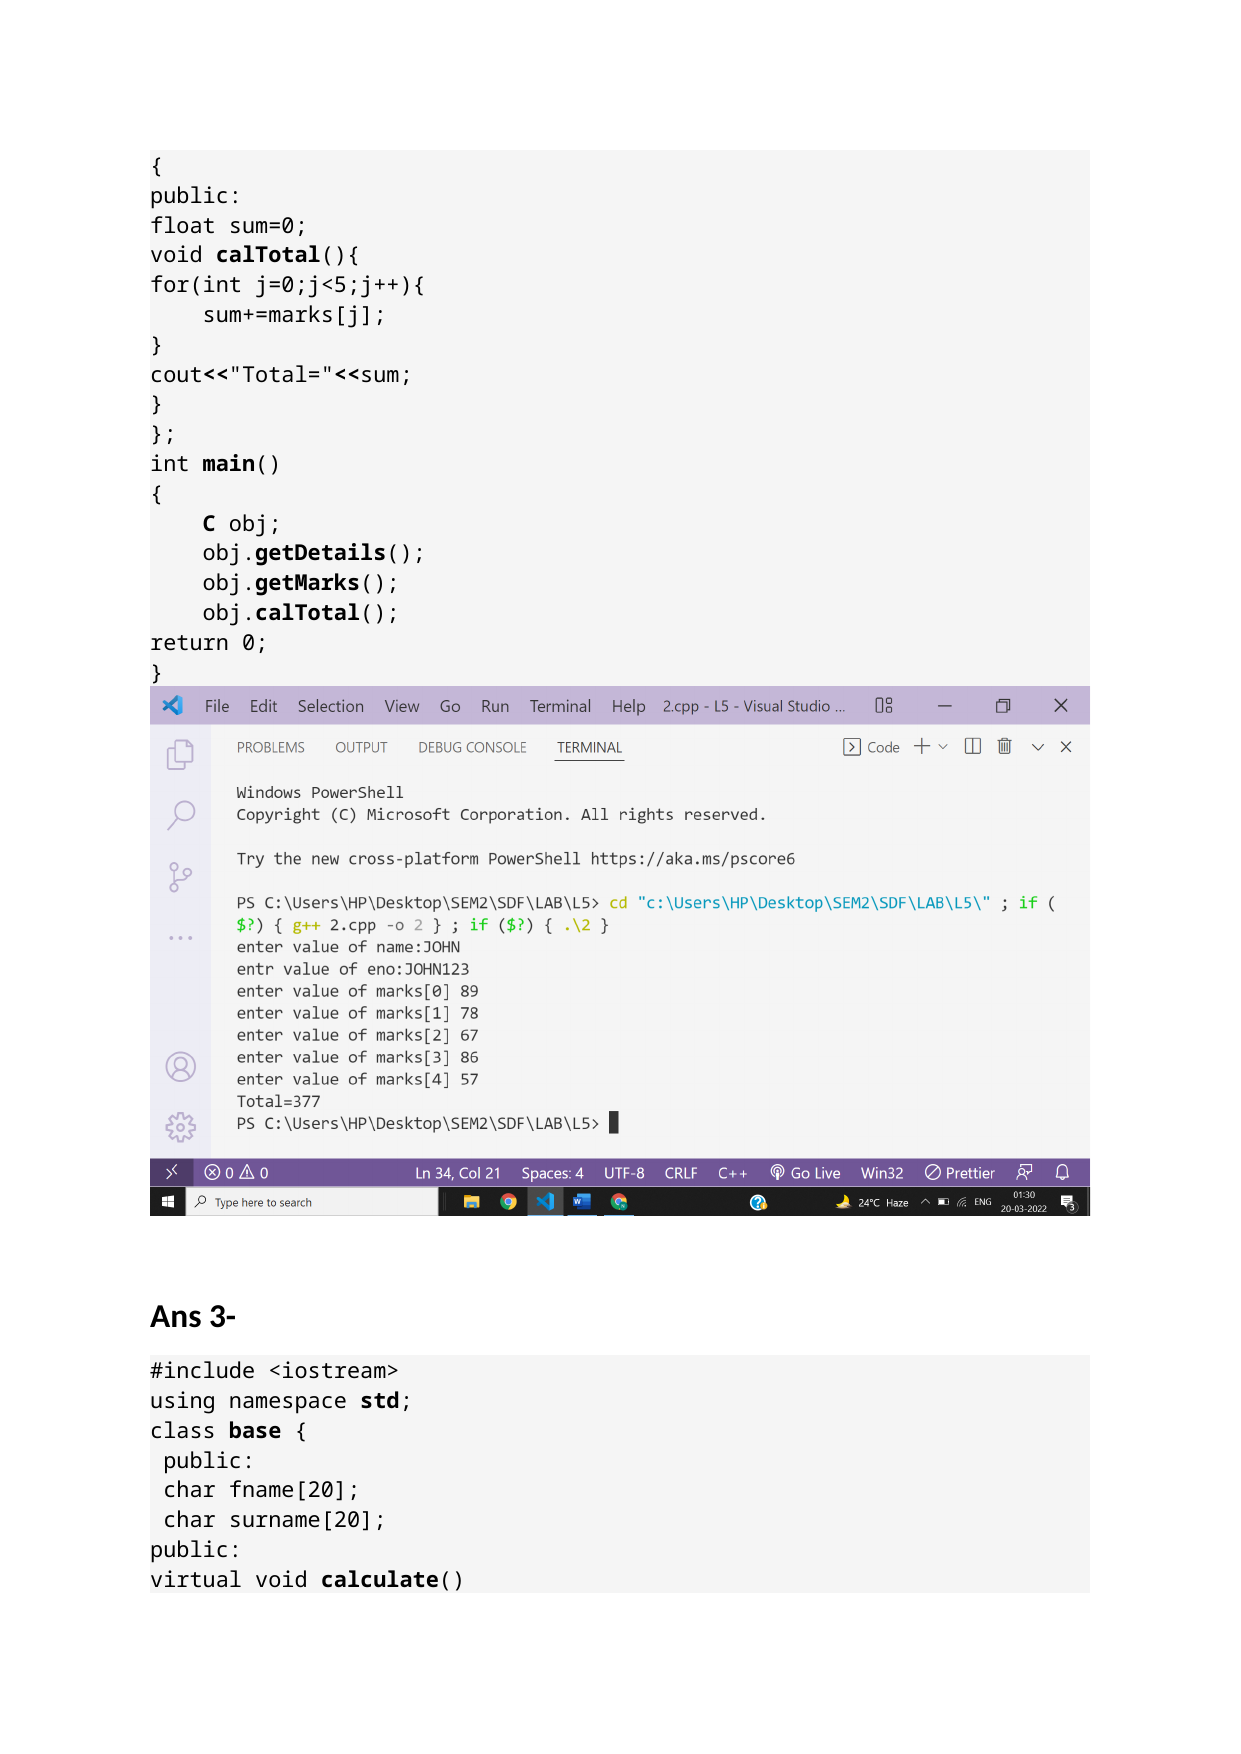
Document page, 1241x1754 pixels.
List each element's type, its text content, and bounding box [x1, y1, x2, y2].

text { [150, 478, 1090, 507]
text class base { [150, 1415, 1090, 1444]
text } [150, 329, 1090, 358]
text public: [150, 180, 1090, 209]
text } [150, 388, 1090, 418]
text virtual void calculate() [150, 1564, 1090, 1593]
text C obj; [150, 507, 1090, 537]
text obj.getDetails(); [150, 537, 1090, 567]
text }; [150, 418, 1090, 448]
text cout<<"Total="<<sum; [150, 358, 1090, 388]
text for(int j=0;j<5;j++){ [150, 269, 1090, 299]
picture [150, 686, 1091, 1216]
text using namespace std; [150, 1385, 1090, 1415]
text char surname[20]; [150, 1504, 1090, 1534]
text Ans 3- [150, 1294, 1090, 1335]
text sum+=marks[j]; [150, 299, 1090, 329]
text { [150, 150, 1090, 180]
text float sum=0; [150, 209, 1090, 239]
text void calTotal(){ [150, 239, 1090, 269]
text public: [150, 1444, 1090, 1474]
text obj.calTotal(); [150, 597, 1090, 627]
text return 0; [150, 627, 1090, 656]
text public: [150, 1534, 1090, 1564]
text #include <iostream> [150, 1355, 1090, 1385]
text char fname[20]; [150, 1474, 1090, 1504]
text } [150, 656, 1090, 686]
text obj.getMarks(); [150, 567, 1090, 597]
text int main() [150, 448, 1090, 478]
